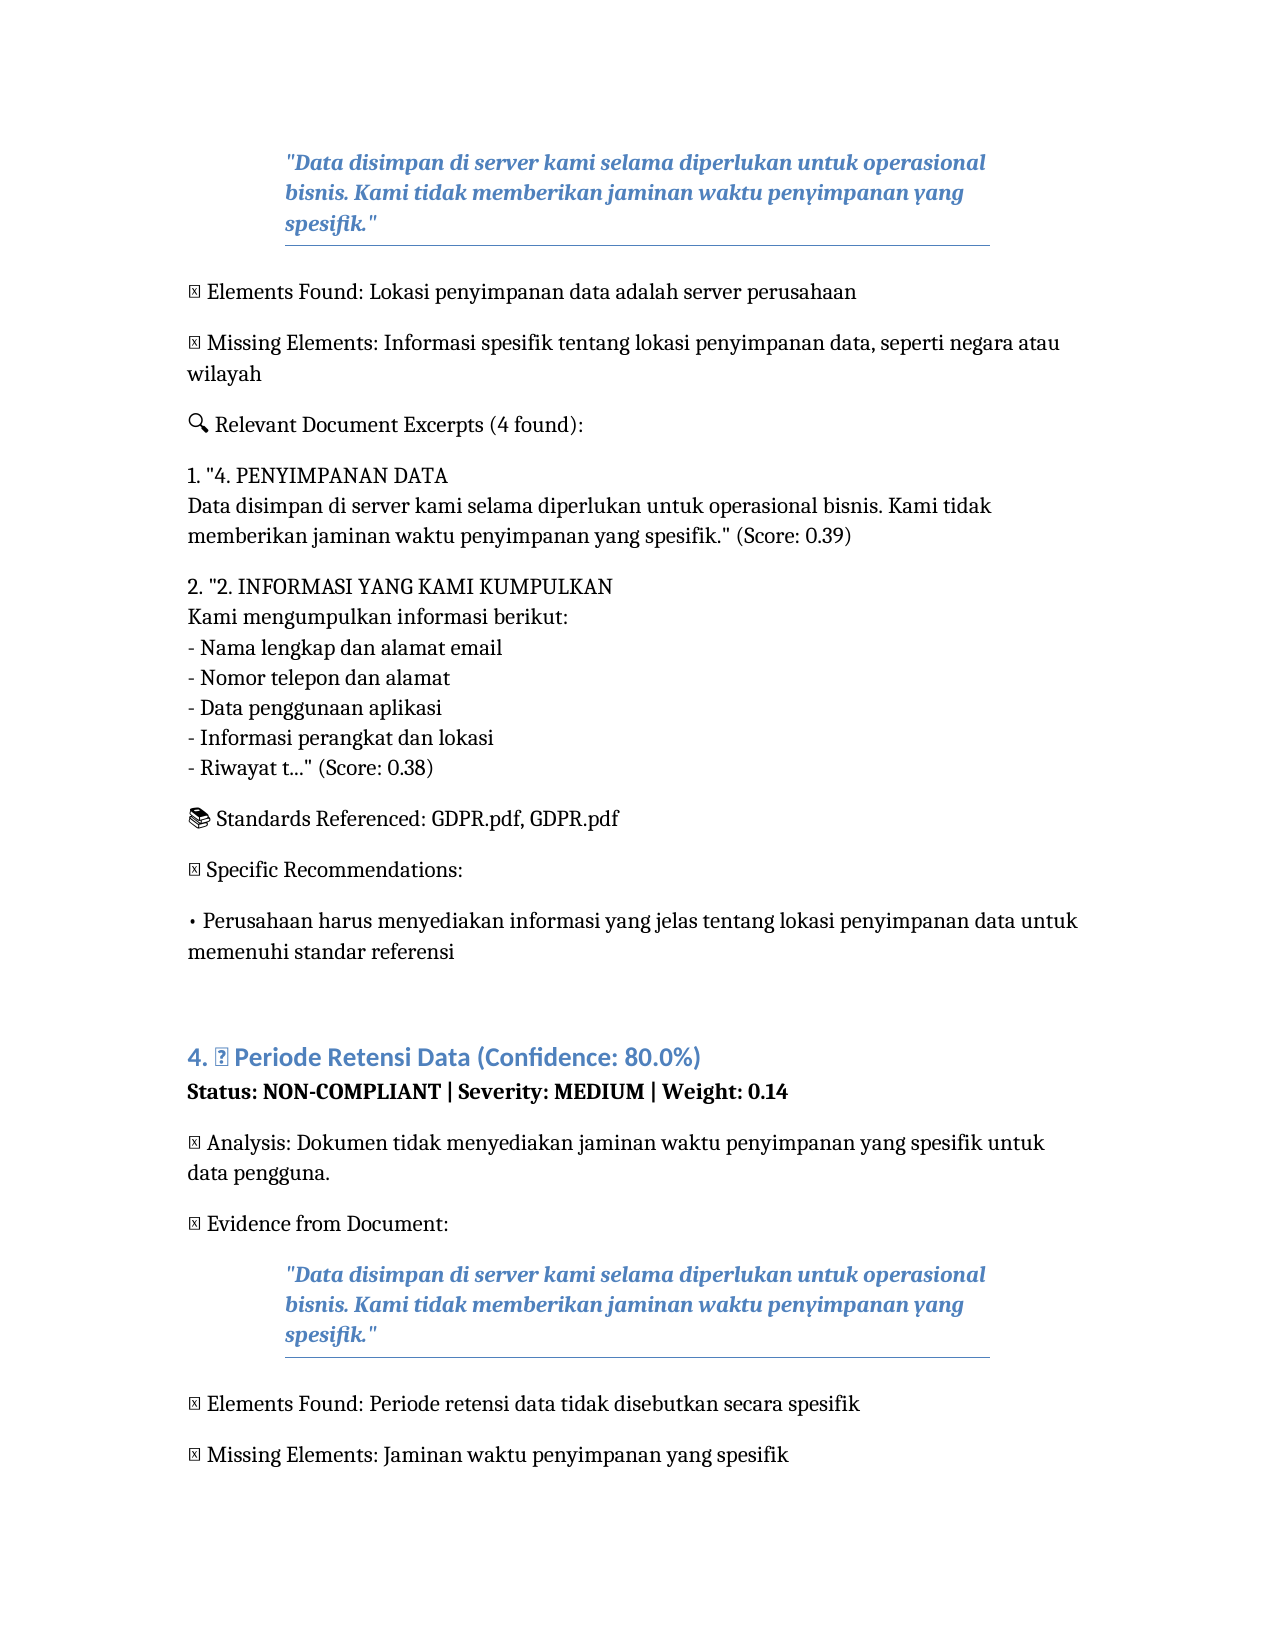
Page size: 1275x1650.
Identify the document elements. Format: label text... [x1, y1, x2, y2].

text ❌ Missing Elements: Informasi spesifik tentang lokasi penyimpanan data, seperti negara atau wilayah [187, 330, 1087, 387]
text 2. "2. INFORMASI YANG KAMI KUMPULKAN Kami mengumpulkan informasi berikut: - Nama lengkap dan alamat email - Nomor telepon dan alamat - Data penggunaan aplikasi - Informasi perangkat dan lokasi - Riwayat t..." (Score: 0.38) [187, 574, 1087, 782]
text 📄 Evidence from Document: [187, 1211, 1087, 1237]
text 🔍 Relevant Document Excerpts (4 found): [187, 411, 1087, 438]
text 📚 Standards Referenced: GDPR.pdf, GDPR.pdf [187, 806, 1087, 833]
text ✅ Elements Found: Periode retensi data tidak disebutkan secara spesifik [187, 1391, 1087, 1417]
text 📝 Analysis: Dokumen tidak menyediakan jaminan waktu penyimpanan yang spesifik untuk data pengguna. [187, 1129, 1087, 1186]
text Status: NON-COMPLIANT | Severity: MEDIUM | Weight: 0.14 [187, 1078, 1087, 1105]
text ❌ Missing Elements: Jaminan waktu penyimpanan yang spesifik [187, 1442, 1087, 1468]
text 1. "4. PENYIMPANAN DATA Data disimpan di server kami selama diperlukan untuk operasional bisnis. Kami tidak memberikan jaminan waktu penyimpanan yang spesifik." (Score: 0.39) [187, 462, 1087, 549]
text 💡 Specific Recommendations: [187, 857, 1087, 884]
text • Perusahaan harus menyediakan informasi yang jelas tentang lokasi penyimpanan data untuk memenuhi standar referensi [187, 908, 1087, 965]
text ✅ Elements Found: Lokasi penyimpanan data adalah server perusahaan [187, 279, 1087, 306]
subtitle 4. ❌ Periode Retensi Data (Confidence: 80.0%) [187, 1041, 1087, 1074]
text "Data disimpan di server kami selama diperlukan untuk operasional bisnis. Kami tidak memberikan jaminan waktu penyimpanan yang spesifik." [285, 150, 990, 245]
text "Data disimpan di server kami selama diperlukan untuk operasional bisnis. Kami tidak memberikan jaminan waktu penyimpanan yang spesifik." [285, 1262, 990, 1357]
